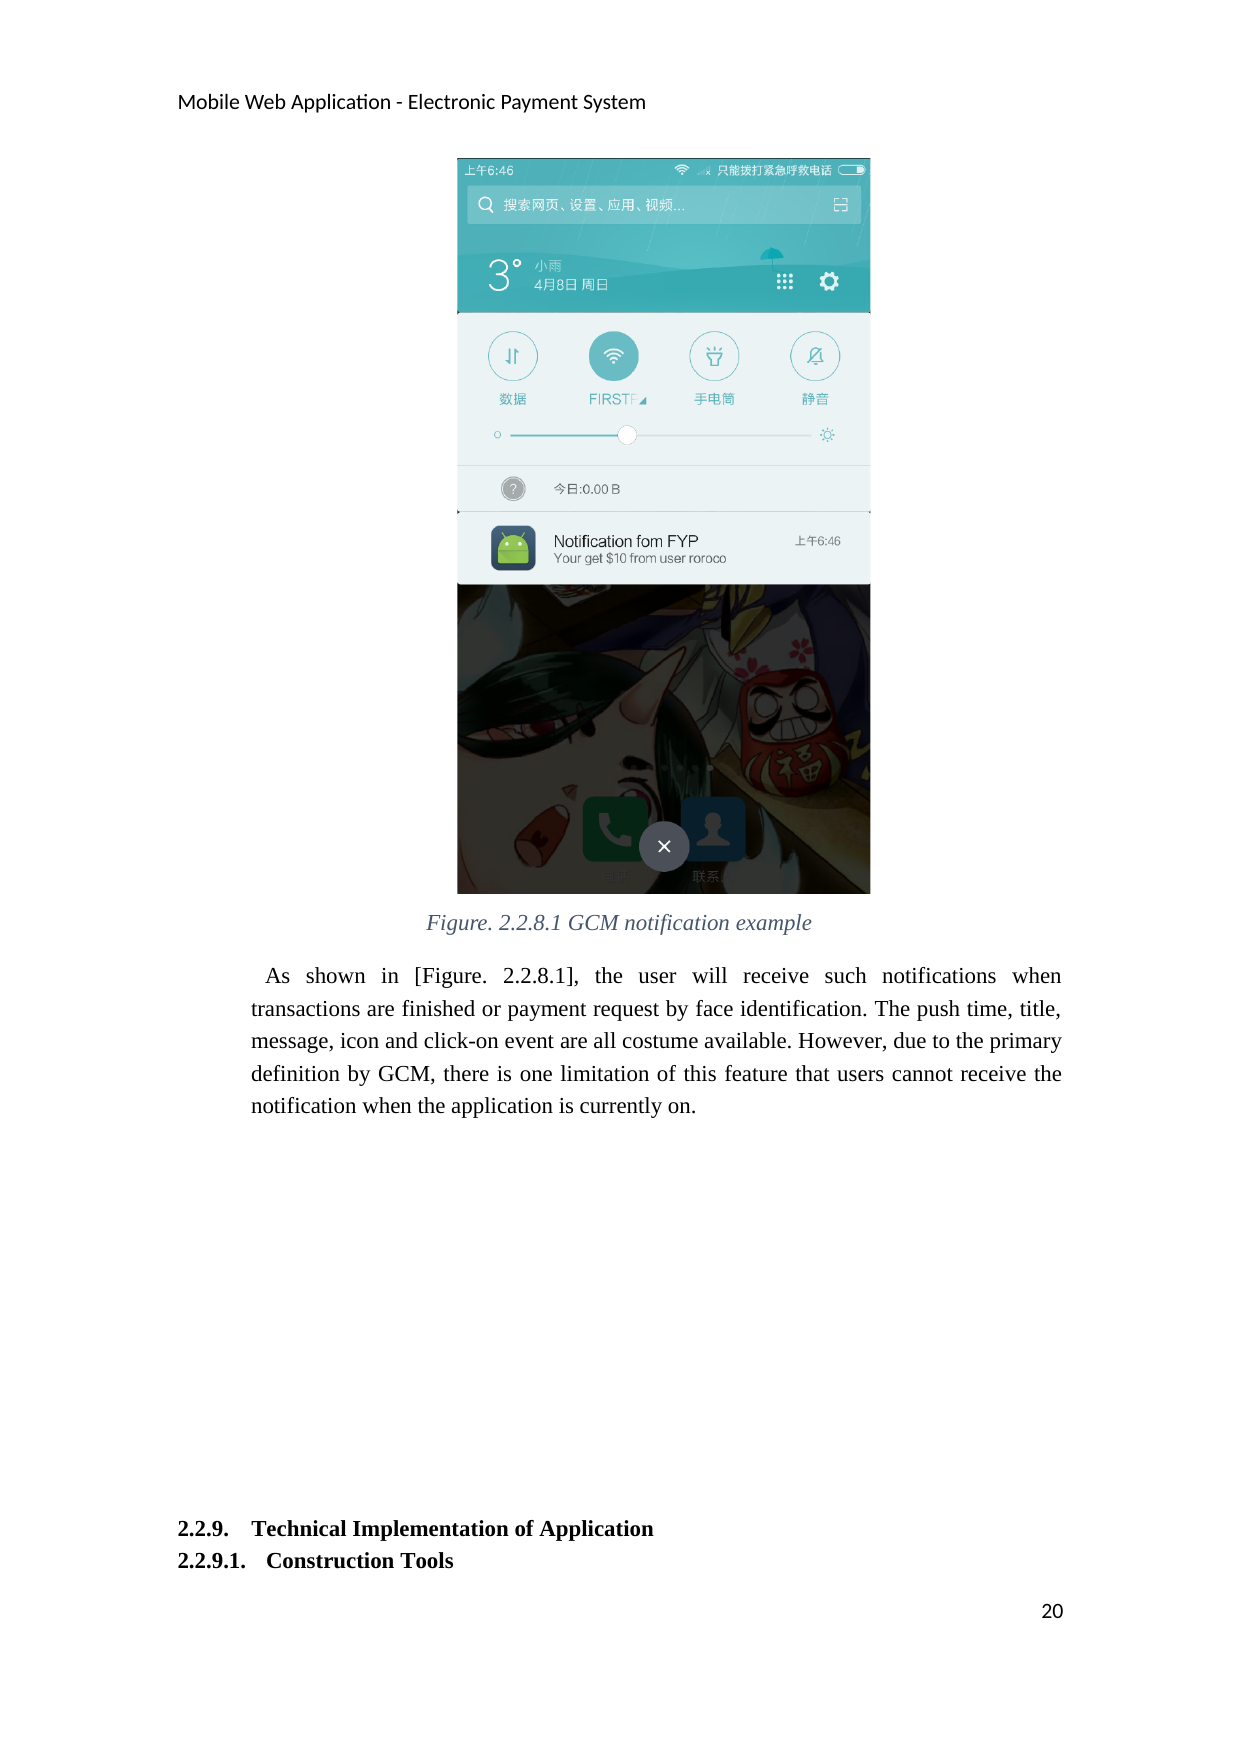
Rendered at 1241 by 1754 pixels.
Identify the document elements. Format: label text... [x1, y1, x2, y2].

picture [457, 158, 871, 894]
list Construction Tools [177, 1544, 1063, 1577]
list As shown in [Figure. 2.2.8.1], the user will receive such notifications when transactions are finished or payment request by face identification. The push time, title, message, icon and click-on event are all costume available. However, due to the primary definition by GCM, there is one limitation of this feature that users cannot receive the notification when the application is currently on. [251, 959, 1063, 1122]
list Technical Implementation of Application [177, 1512, 1063, 1544]
text Figure. 2.2.8.1 GCM notification example [177, 906, 1063, 938]
